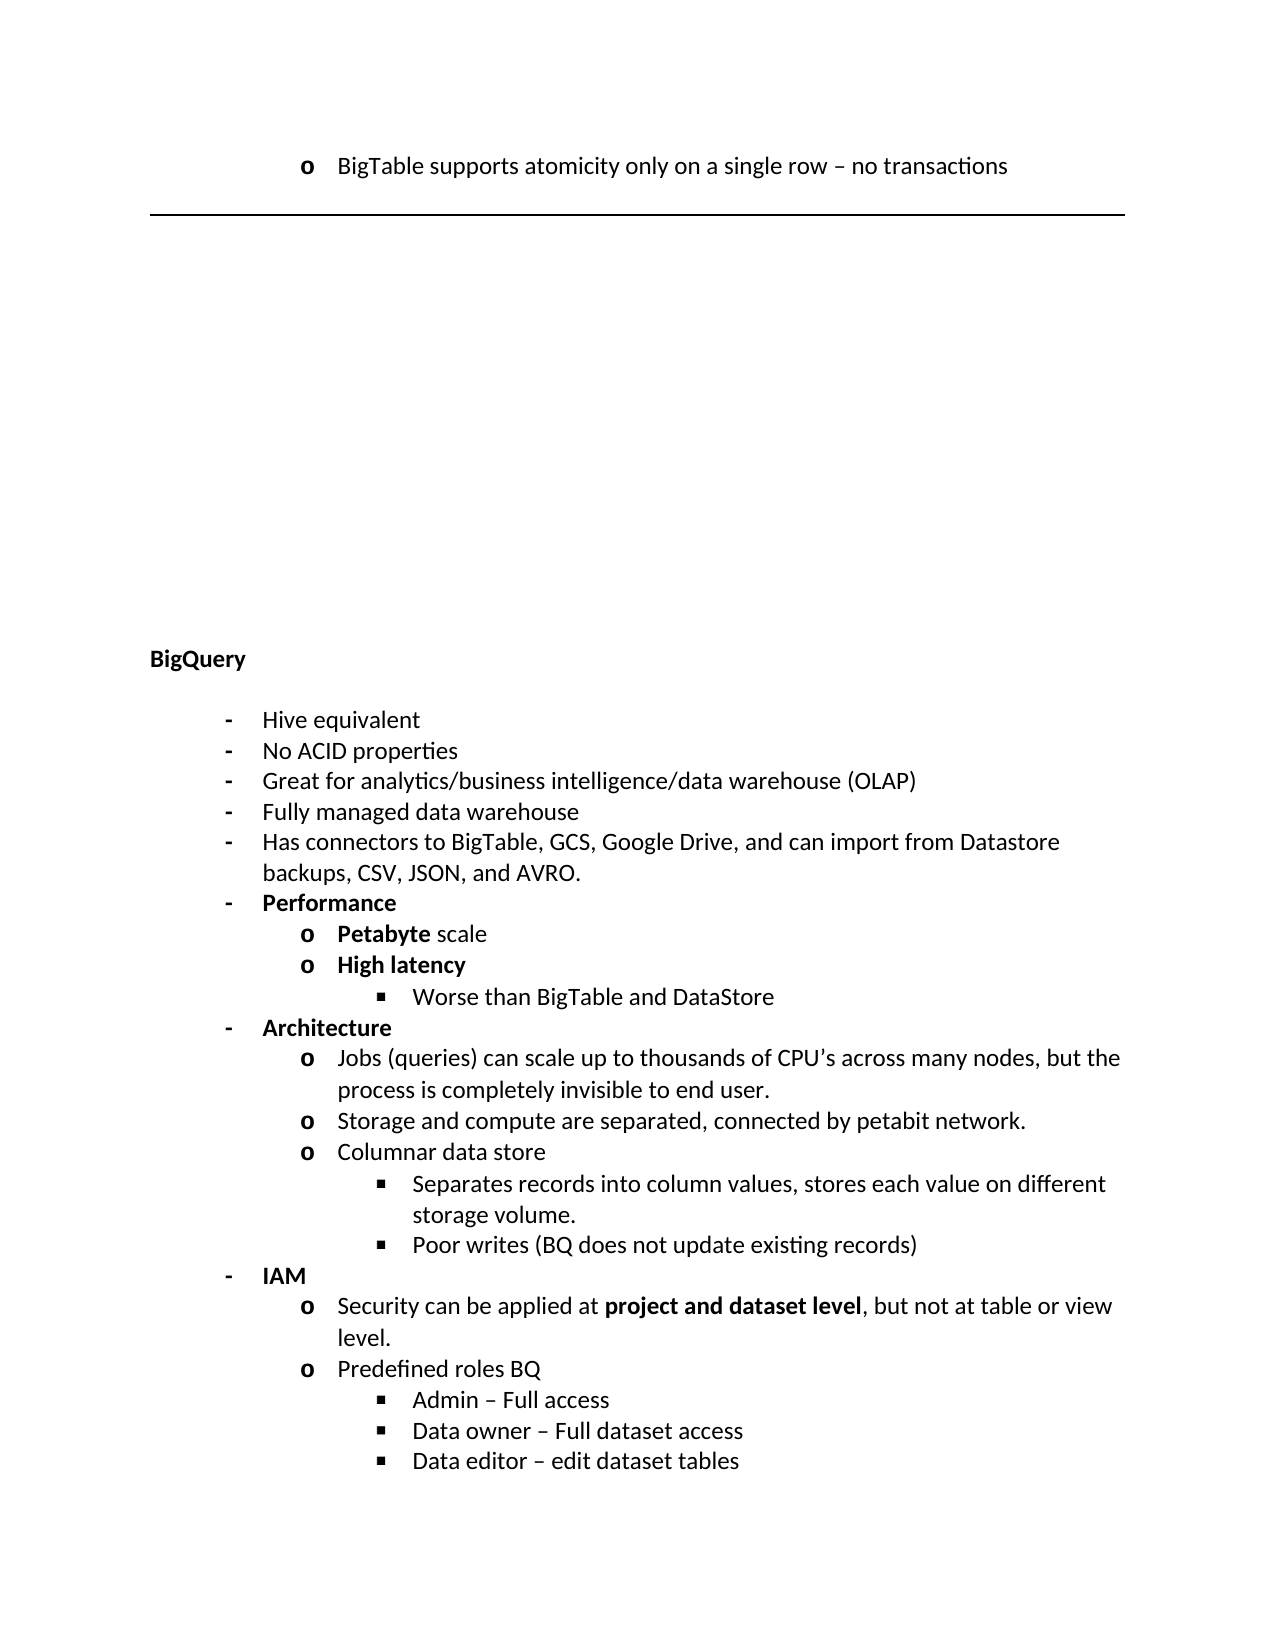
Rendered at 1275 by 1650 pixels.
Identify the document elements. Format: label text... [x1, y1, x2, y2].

text BigQuery [150, 643, 1125, 674]
list Columnar data store [300, 1137, 1125, 1168]
list Poor writes (BQ does not update existing records) [375, 1229, 1125, 1260]
list BigTable supports atomicity only on a single row – no transactions [300, 150, 1125, 182]
list Hive equivalent [225, 704, 1125, 735]
list Worse than BigTable and DataStore [375, 981, 1125, 1012]
list Performance [225, 887, 1125, 918]
list Data editor – edit dataset tables [375, 1446, 1125, 1476]
list Great for analytics/business intelligence/data warehouse (OLAP) [225, 765, 1125, 796]
list Predefined roles BQ [300, 1353, 1125, 1384]
list Has connectors to BigTable, GCS, Google Drive, and can import from Datastore backups, CSV, JSON, and AVRO. [225, 826, 1125, 887]
list Petabyte scale [300, 918, 1125, 950]
list No ACID properties [225, 735, 1125, 765]
list Data owner – Full dataset access [375, 1415, 1125, 1446]
list IAM [225, 1260, 1125, 1290]
list Separates records into column values, stores each value on different storage volume. [375, 1168, 1125, 1229]
list Architecture [225, 1012, 1125, 1042]
list High latency [300, 950, 1125, 981]
list Security can be applied at project and dataset level, but not at table or view level. [300, 1290, 1125, 1353]
list Fully managed data warehouse [225, 796, 1125, 826]
list Admin – Full access [375, 1384, 1125, 1415]
list Storage and compute are separated, connected by petabit network. [300, 1105, 1125, 1137]
list Jobs (queries) can scale up to thousands of CPU’s across many nodes, but the process is completely invisible to end user. [300, 1042, 1125, 1105]
